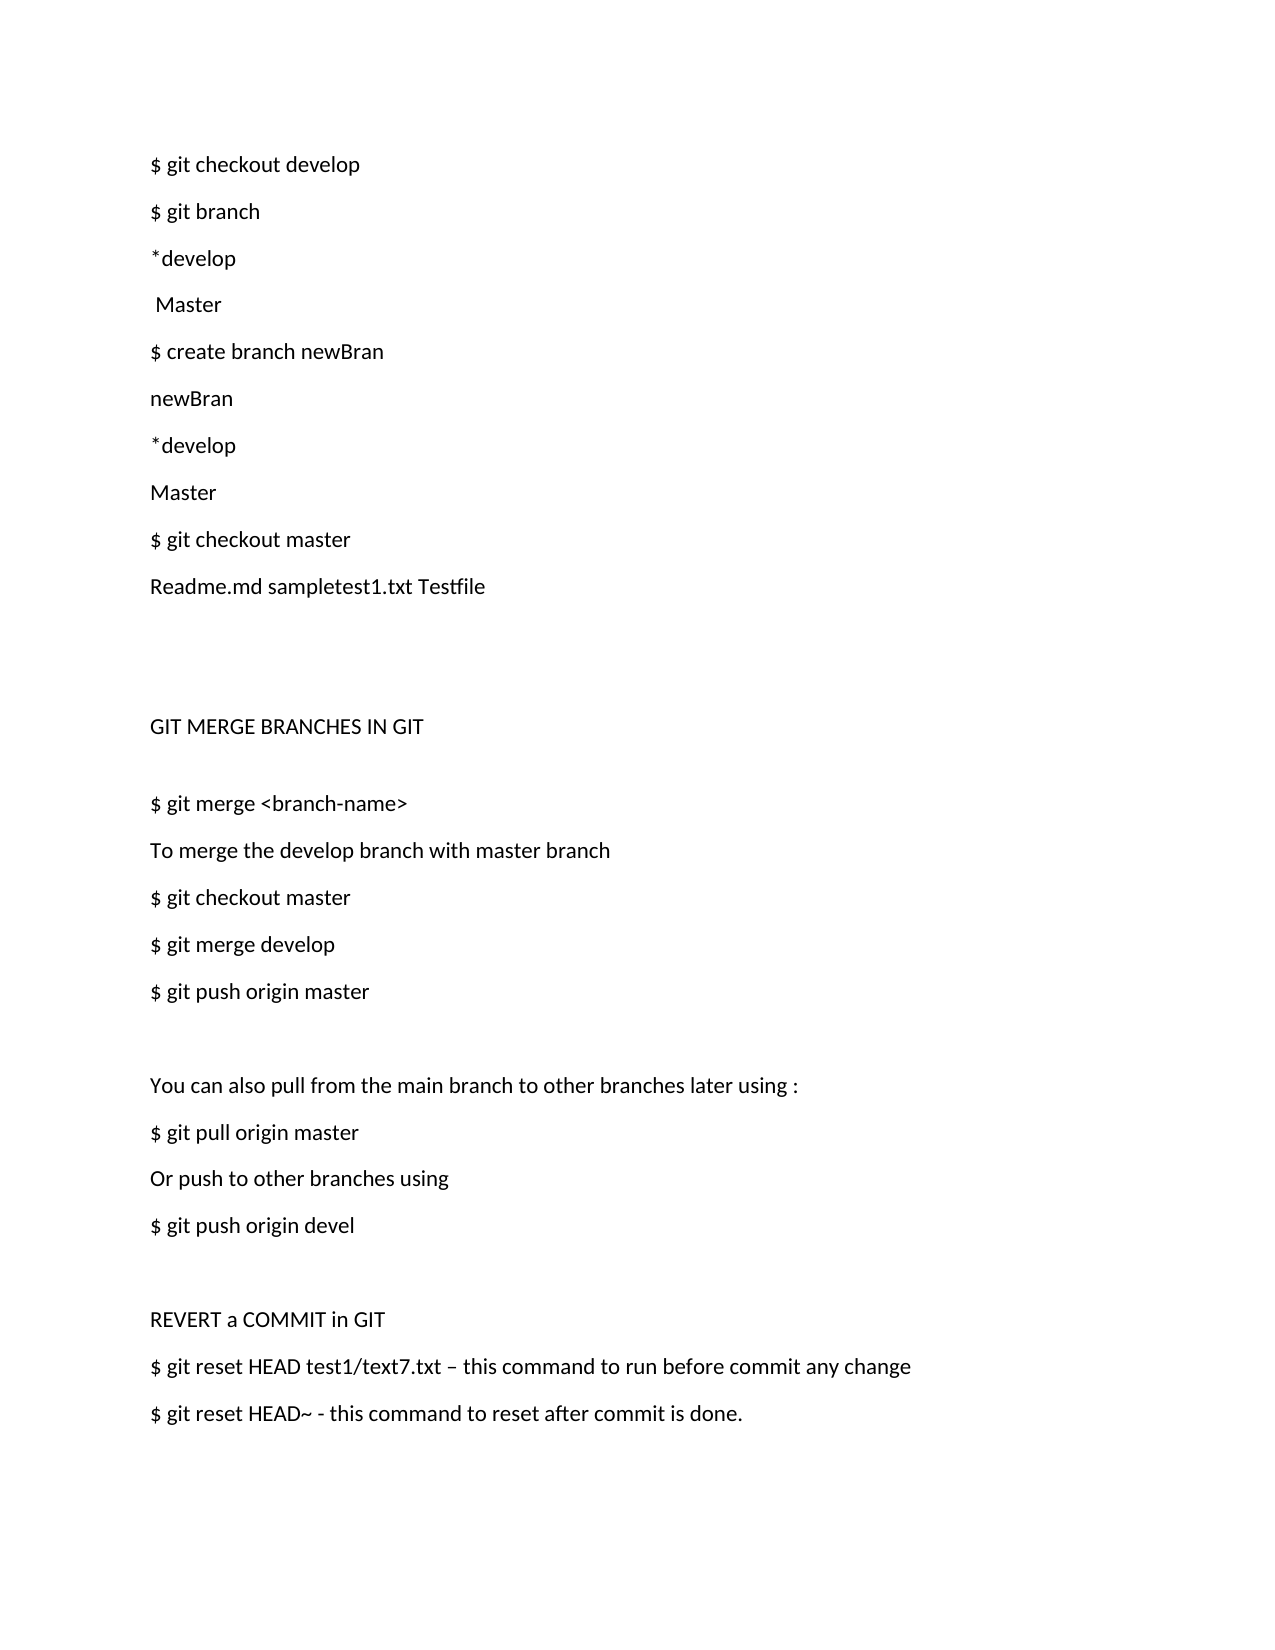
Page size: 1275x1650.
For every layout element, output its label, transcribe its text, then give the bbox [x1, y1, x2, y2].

text $ git pull origin master [150, 1118, 1125, 1146]
text $ git branch [150, 197, 1125, 225]
text $ git reset HEAD test1/text7.txt – this command to run before commit any change [150, 1352, 1125, 1380]
text $ create branch newBran [150, 337, 1125, 366]
text Readme.md sampletest1.txt Testfile [150, 572, 1125, 600]
text newBran [150, 384, 1125, 412]
text REVERT a COMMIT in GIT [150, 1305, 1125, 1333]
text $ git push origin devel [150, 1211, 1125, 1239]
text $ git merge develop [150, 930, 1125, 958]
text $ git checkout develop [150, 150, 1125, 178]
text $ git checkout master [150, 883, 1125, 911]
text *develop [150, 431, 1125, 459]
text To merge the develop branch with master branch [150, 836, 1125, 864]
text *develop [150, 244, 1125, 272]
text GIT MERGE BRANCHES IN GIT [150, 712, 1125, 771]
text You can also pull from the main branch to other branches later using : [150, 1071, 1125, 1099]
text Master [150, 291, 1125, 319]
text Or push to other branches using [150, 1164, 1125, 1193]
text $ git merge <branch-name> [150, 789, 1125, 818]
text Master [150, 478, 1125, 506]
text $ git checkout master [150, 525, 1125, 553]
text $ git reset HEAD~ - this command to reset after commit is done. [150, 1399, 1125, 1427]
text $ git push origin master [150, 977, 1125, 1005]
